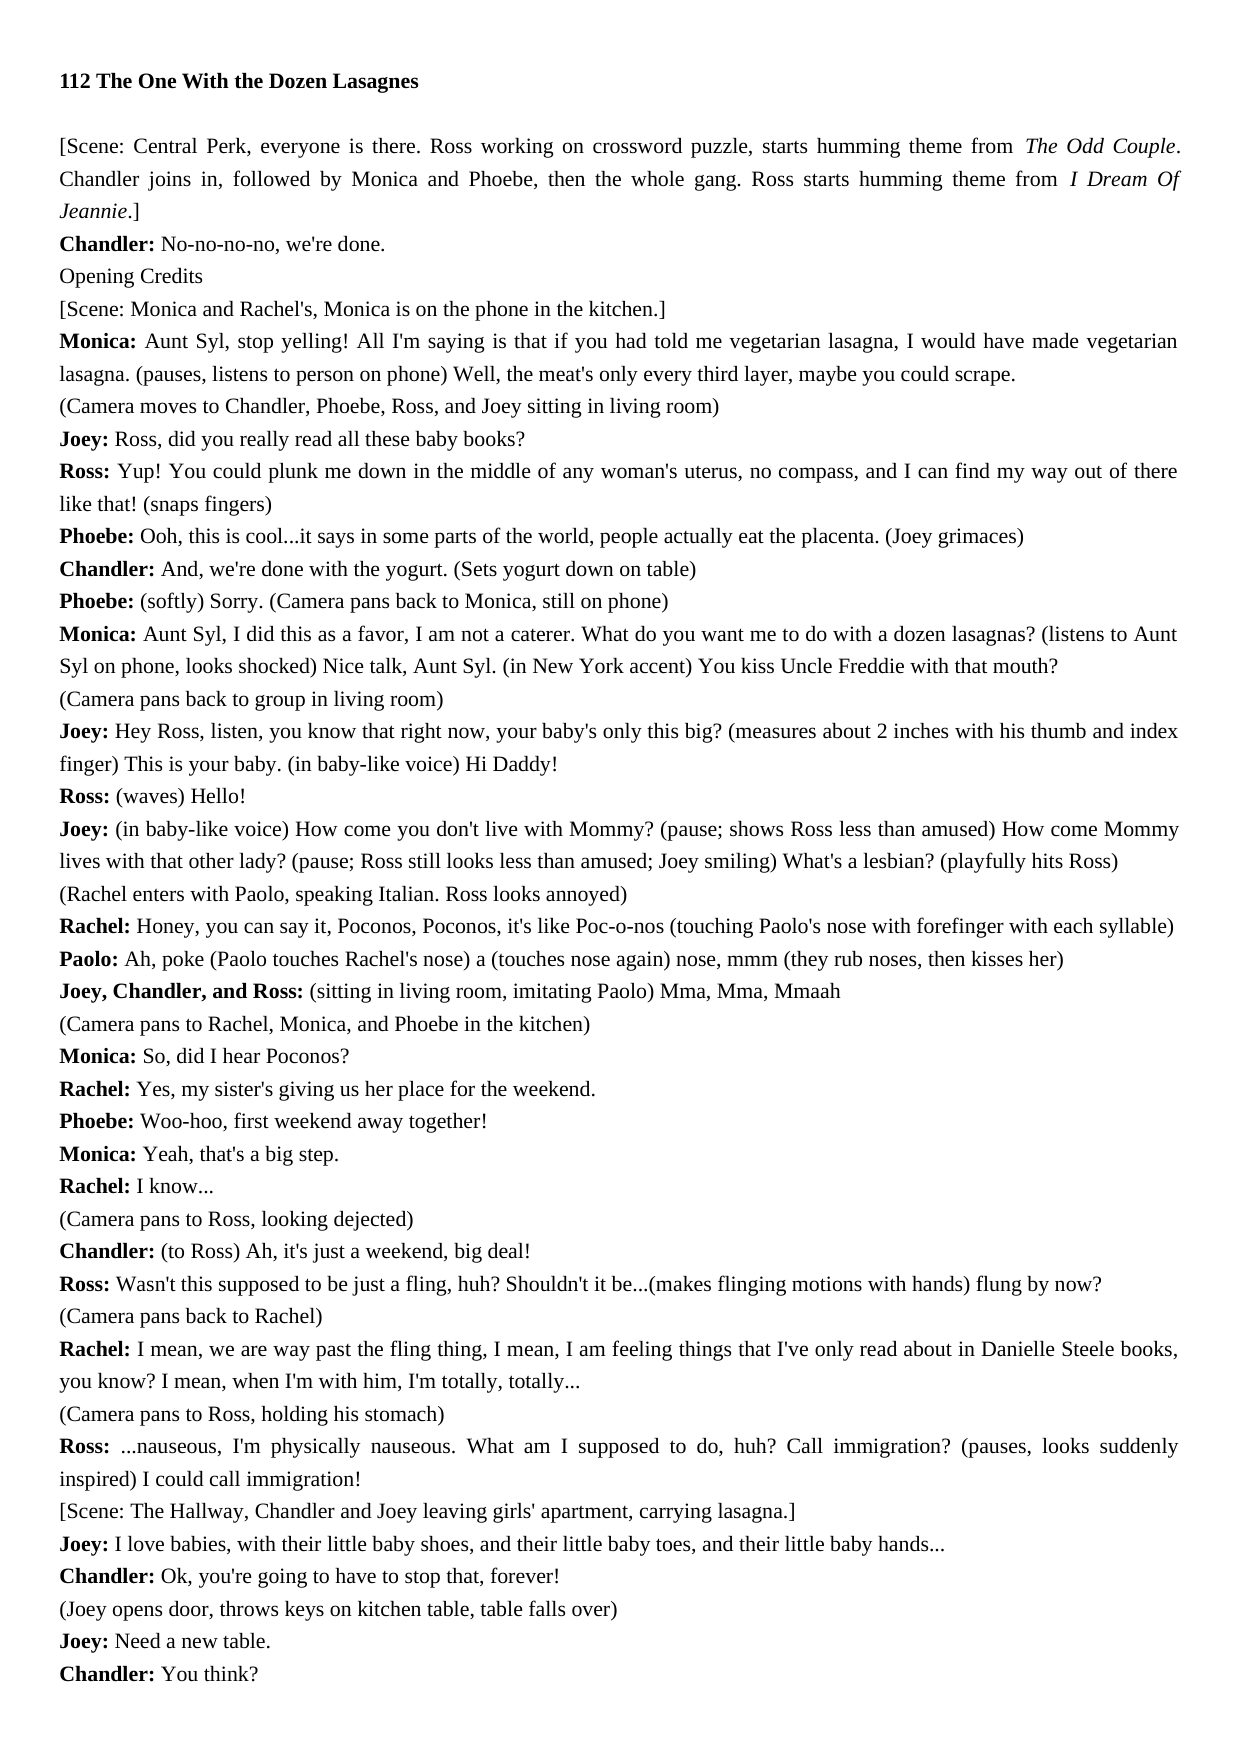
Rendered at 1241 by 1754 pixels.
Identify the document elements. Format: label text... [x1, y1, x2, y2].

text Joey: Hey Ross, listen, you know that right now, your baby's only this big? (measures about 2 inches with his thumb and index finger) This is your baby. (in baby-like voice) Hi Daddy! [59, 714, 1181, 779]
text Rachel: I mean, we are way past the fling thing, I mean, I am feeling things that I've only read about in Danielle Steele books, you know? I mean, when I'm with him, I'm totally, totally... [59, 1332, 1181, 1397]
text Phoebe: Woo-hoo, first weekend away together! [59, 1104, 1181, 1137]
text Ross: (waves) Hello! [59, 779, 1181, 812]
text Monica: Aunt Syl, stop yelling! All I'm saying is that if you had told me vegetarian lasagna, I would have made vegetarian lasagna. (pauses, listens to person on phone) Well, the meat's only every third layer, maybe you could scrape. [59, 324, 1181, 389]
text (Camera pans back to group in living room) [59, 682, 1181, 714]
text Joey: I love babies, with their little baby shoes, and their little baby toes, and their little baby hands... [59, 1527, 1181, 1559]
text Ross: Yup! You could plunk me down in the middle of any woman's uterus, no compass, and I can find my way out of there like that! (snaps fingers) [59, 454, 1181, 519]
text (Camera pans to Ross, looking dejected) [59, 1202, 1181, 1234]
text Chandler: You think? [59, 1657, 1181, 1689]
text Rachel: Honey, you can say it, Poconos, Poconos, it's like Poc-o-nos (touching Paolo's nose with forefinger with each syllable) [59, 909, 1181, 942]
text Paolo: Ah, poke (Paolo touches Rachel's nose) a (touches nose again) nose, mmm (they rub noses, then kisses her) [59, 942, 1181, 974]
text Chandler: Ok, you're going to have to stop that, forever! [59, 1559, 1181, 1592]
text (Camera pans to Ross, holding his stomach) [59, 1397, 1181, 1429]
text Phoebe: (softly) Sorry. (Camera pans back to Monica, still on phone) [59, 584, 1181, 617]
text Joey: Need a new table. [59, 1624, 1181, 1657]
text (Camera pans back to Rachel) [59, 1299, 1181, 1332]
text Chandler: And, we're done with the yogurt. (Sets yogurt down on table) [59, 552, 1181, 584]
text [Scene: The Hallway, Chandler and Joey leaving girls' apartment, carrying lasagna.] [59, 1494, 1181, 1527]
text Joey: (in baby-like voice) How come you don't live with Mommy? (pause; shows Ross less than amused) How come Mommy lives with that other lady? (pause; Ross still looks less than amused; Joey smiling) What's a lesbian? (playfully hits Ross) [59, 812, 1181, 877]
text Joey, Chandler, and Ross: (sitting in living room, imitating Paolo) Mma, Mma, Mmaah [59, 974, 1181, 1007]
text (Camera moves to Chandler, Phoebe, Ross, and Joey sitting in living room) [59, 389, 1181, 422]
text Chandler: (to Ross) Ah, it's just a weekend, big deal! [59, 1234, 1181, 1267]
text (Joey opens door, throws keys on kitchen table, table falls over) [59, 1592, 1181, 1624]
text Rachel: Yes, my sister's giving us her place for the weekend. [59, 1072, 1181, 1104]
text 112 The One With the Dozen Lasagnes [59, 64, 1181, 97]
text Monica: So, did I hear Poconos? [59, 1039, 1181, 1072]
text Phoebe: Ooh, this is cool...it says in some parts of the world, people actually eat the placenta. (Joey grimaces) [59, 519, 1181, 552]
text Monica: Aunt Syl, I did this as a favor, I am not a caterer. What do you want me to do with a dozen lasagnas? (listens to Aunt Syl on phone, looks shocked) Nice talk, Aunt Syl. (in New York accent) You kiss Uncle Freddie with that mouth? [59, 617, 1181, 682]
text Joey: Ross, did you really read all these baby books? [59, 422, 1181, 454]
text Opening Credits [59, 259, 1181, 292]
text (Rachel enters with Paolo, speaking Italian. Ross looks annoyed) [59, 877, 1181, 909]
text (Camera pans to Rachel, Monica, and Phoebe in the kitchen) [59, 1007, 1181, 1039]
text [Scene: Monica and Rachel's, Monica is on the phone in the kitchen.] [59, 292, 1181, 324]
text [Scene: Central Perk, everyone is there. Ross working on crossword puzzle, starts humming theme from The Odd Couple. Chandler joins in, followed by Monica and Phoebe, then the whole gang. Ross starts humming theme from I Dream Of Jeannie.] [59, 129, 1181, 227]
text Ross: ...nauseous, I'm physically nauseous. What am I supposed to do, huh? Call immigration? (pauses, looks suddenly inspired) I could call immigration! [59, 1429, 1181, 1494]
text Monica: Yeah, that's a big step. [59, 1137, 1181, 1169]
text Chandler: No-no-no-no, we're done. [59, 227, 1181, 259]
text Ross: Wasn't this supposed to be just a fling, huh? Shouldn't it be...(makes flinging motions with hands) flung by now? [59, 1267, 1181, 1299]
text Rachel: I know... [59, 1169, 1181, 1202]
